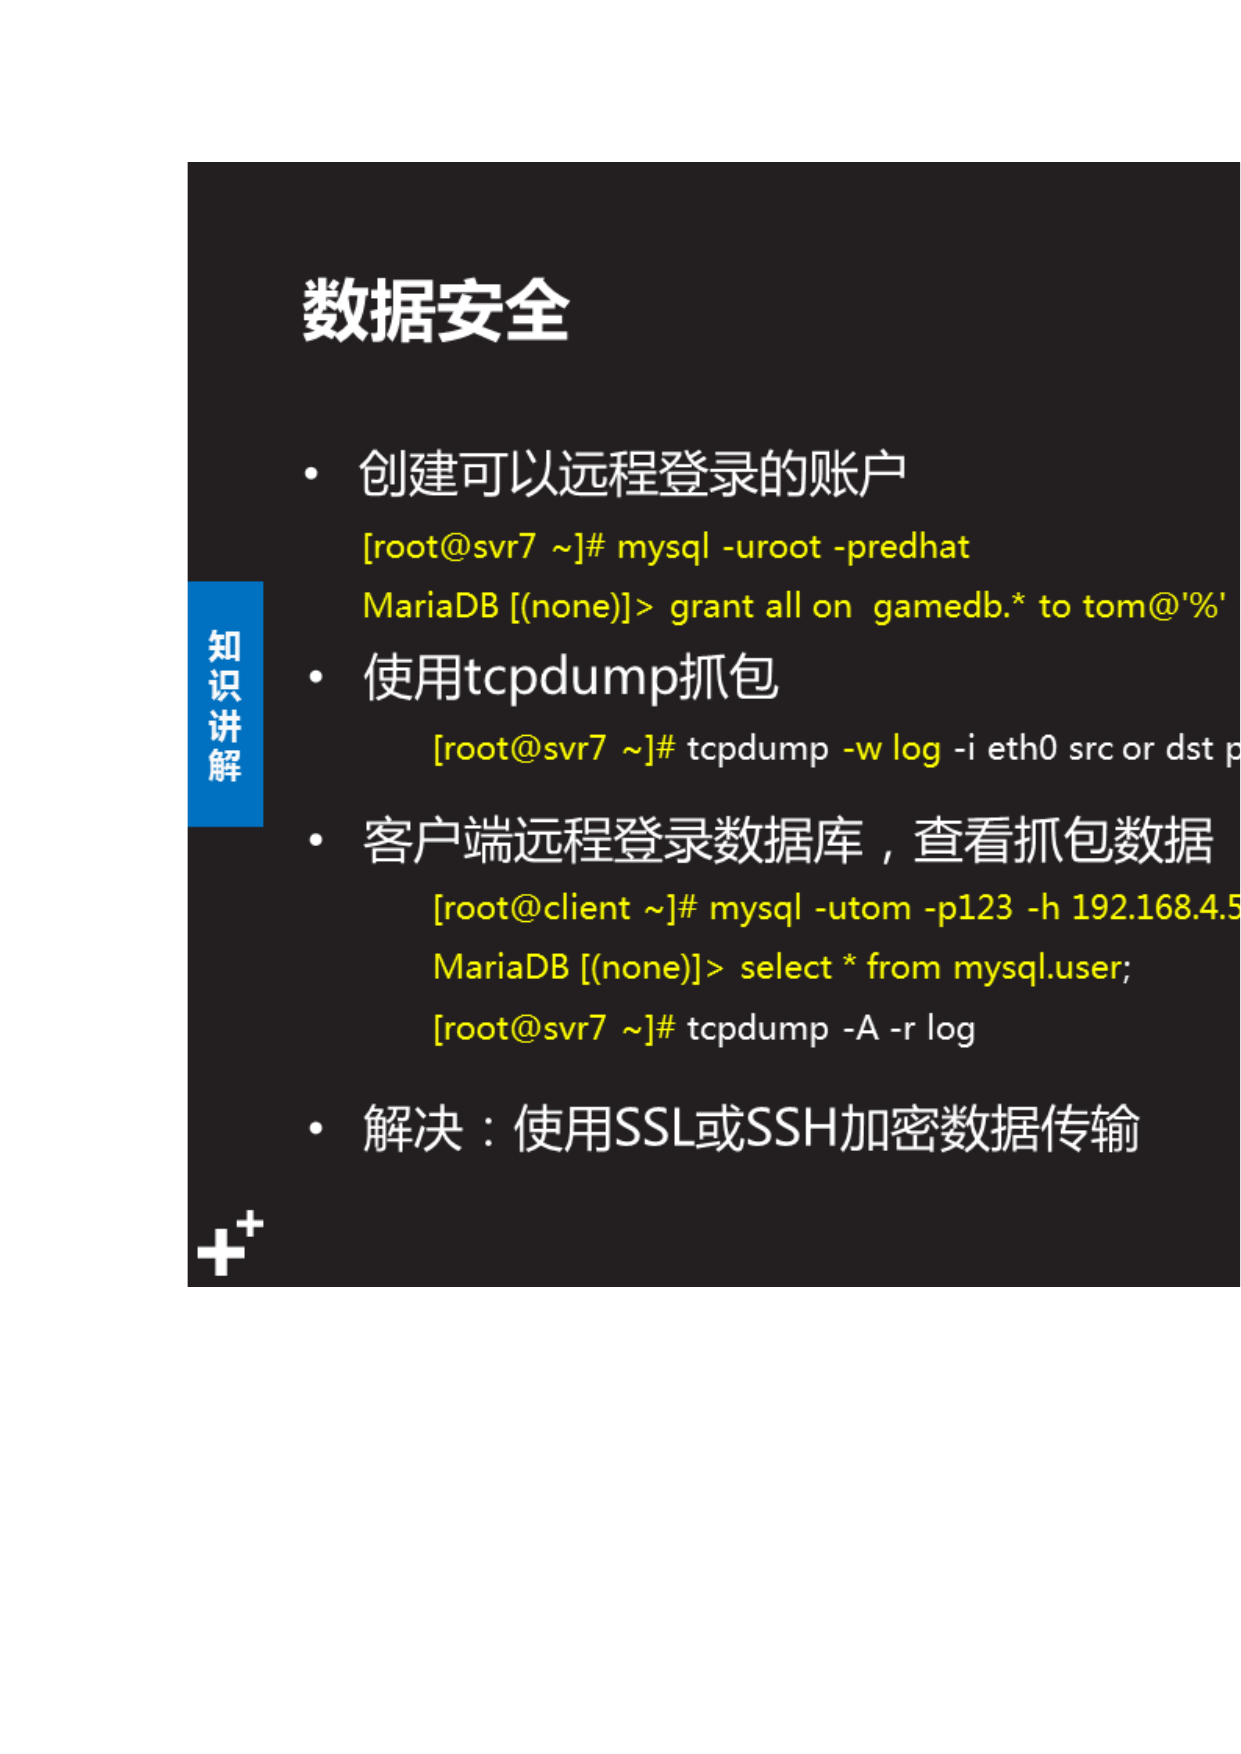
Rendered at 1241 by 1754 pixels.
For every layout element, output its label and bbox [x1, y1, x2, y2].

picture [187, 162, 1241, 1287]
